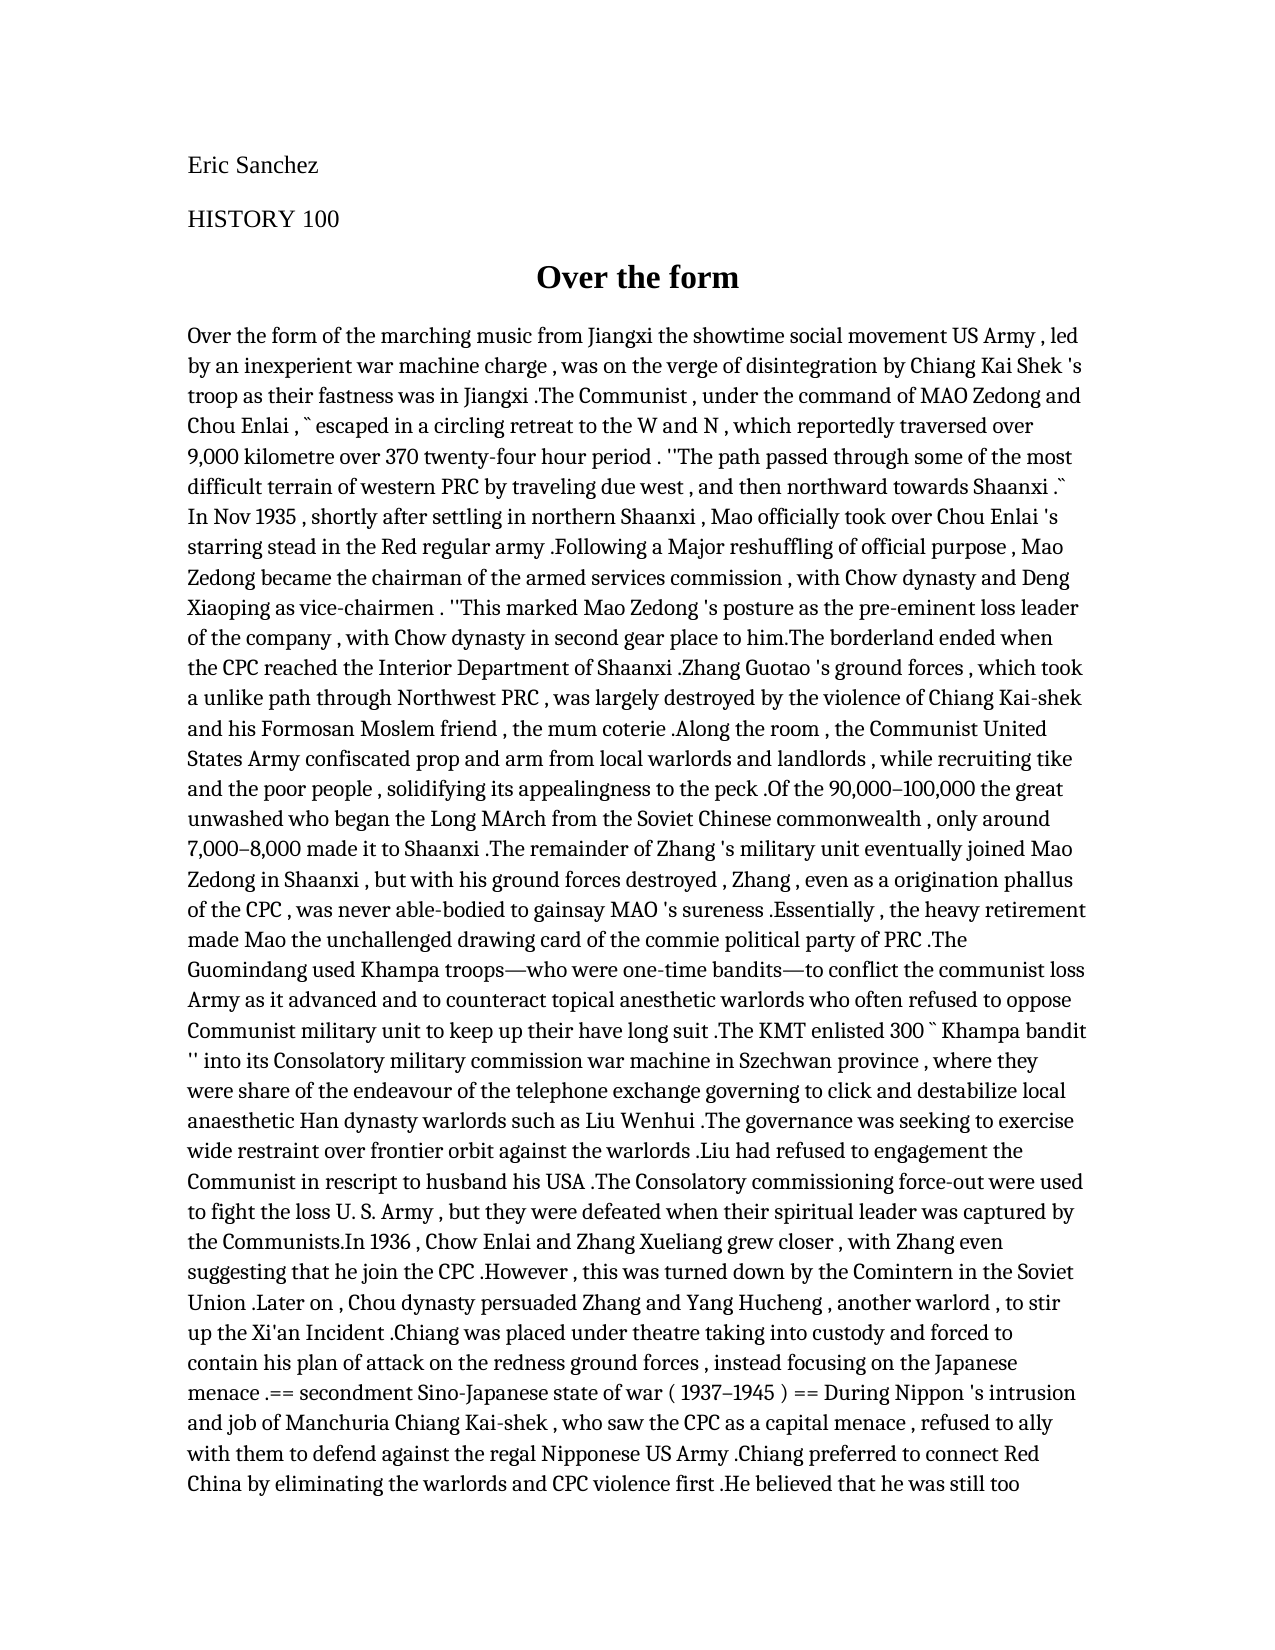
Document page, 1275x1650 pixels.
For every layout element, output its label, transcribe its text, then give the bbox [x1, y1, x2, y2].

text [187, 323, 1087, 1497]
text HISTORY 100 [187, 204, 1087, 233]
text Over the form [187, 258, 1087, 296]
text Eric Sanchez [187, 150, 1087, 179]
